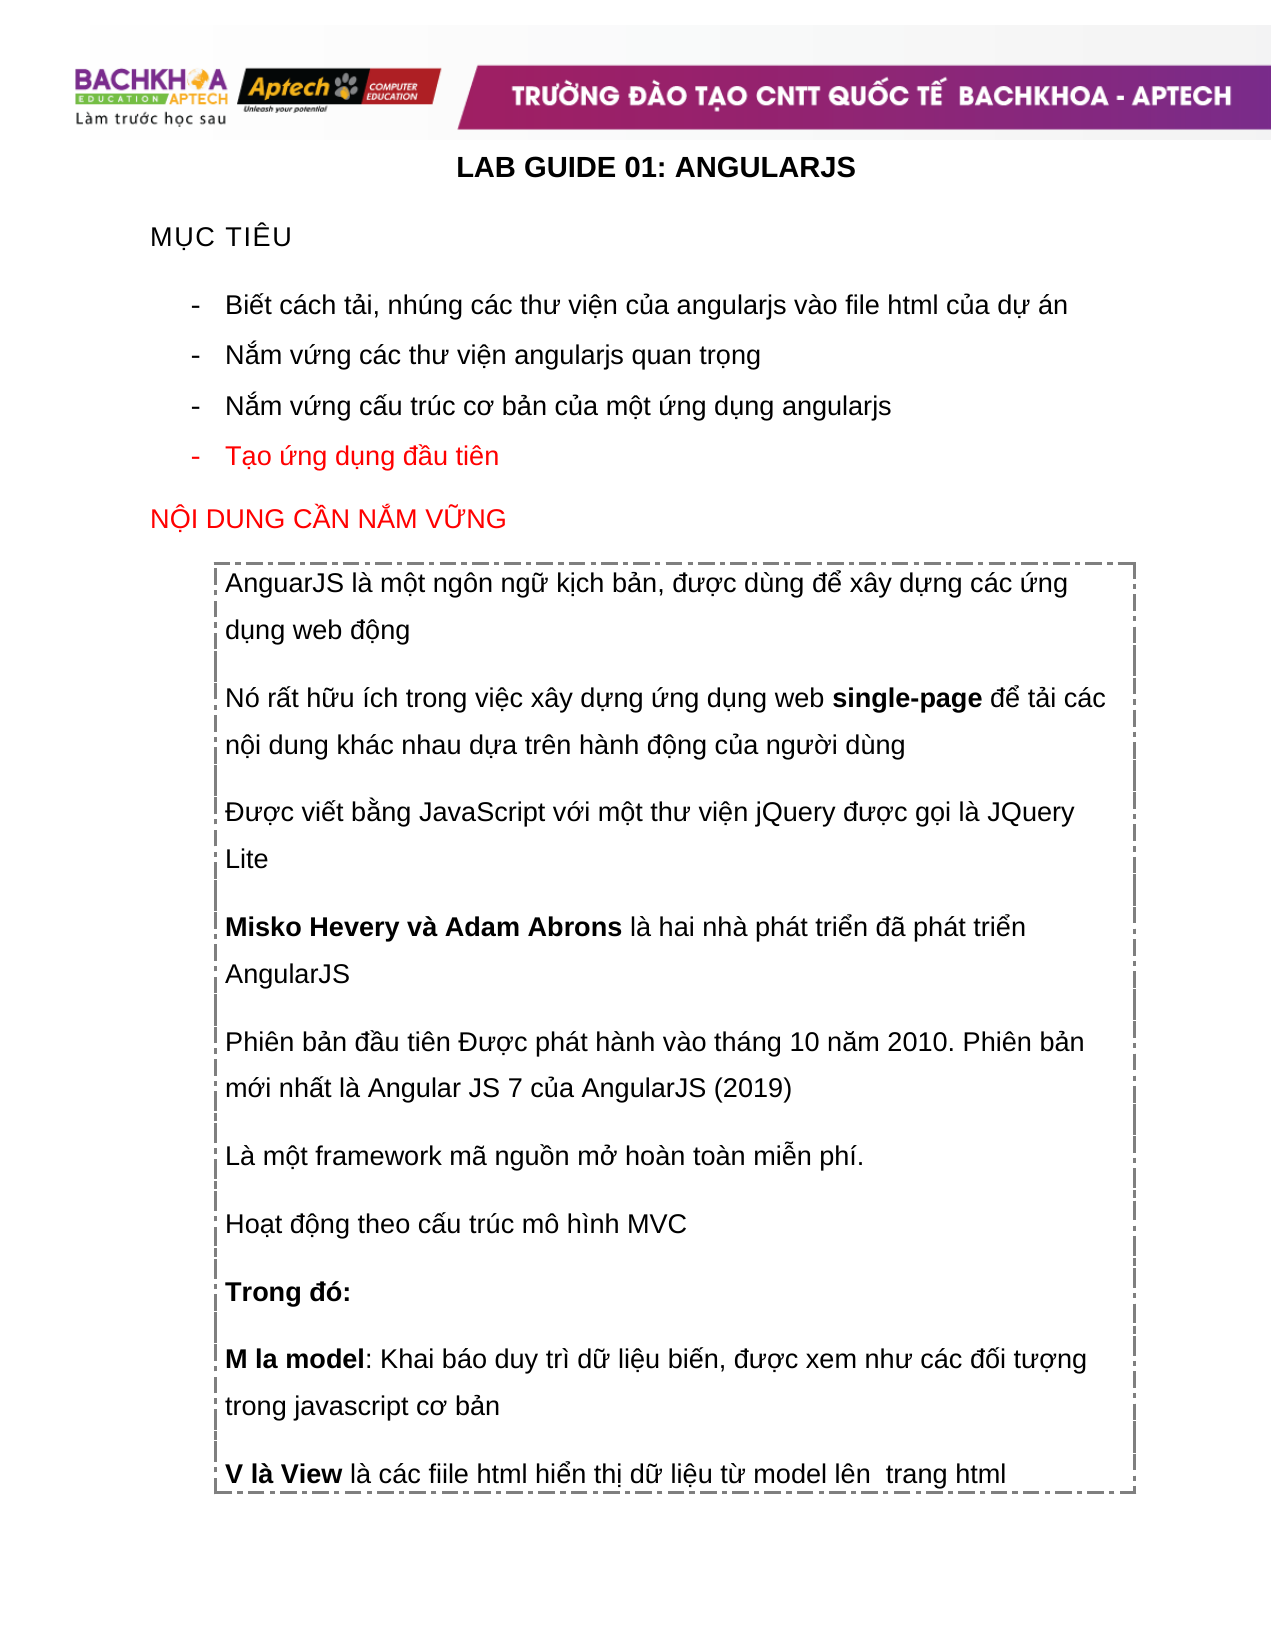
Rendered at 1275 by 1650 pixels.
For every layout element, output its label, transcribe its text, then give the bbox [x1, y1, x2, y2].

list Nắm vứng cấu trúc cơ bản của một ứng dụng angularjs [187, 389, 1125, 423]
picture [0, 25, 1271, 140]
text Hoạt động theo cấu trúc mô hình MVC [213, 1203, 1136, 1239]
text Nội dung cần nắm vững [150, 503, 1125, 534]
list Nắm vứng các thư viện angularjs quan trọng [187, 339, 1125, 373]
text Là một framework mã nguồn mở hoàn toàn miễn phí. [213, 1135, 1136, 1171]
text Lab guide 01: angularJS [187, 150, 1125, 183]
text AnguarJS là một ngôn ngữ kịch bản, được dùng để xây dựng các ứng dụng web động [213, 562, 1136, 645]
text Phiên bản đầu tiên Được phát hành vào tháng 10 năm 2010. Phiên bản mới nhất là Angular JS 7 của AngularJS (2019) [213, 1020, 1136, 1104]
text Trong đó: [213, 1270, 1136, 1307]
text Nó rất hữu ích trong việc xây dựng ứng dụng web single-page để tải các nội dung khác nhau dựa trên hành động của người dùng [213, 677, 1136, 760]
text Mục tiêu [150, 221, 1125, 252]
text Misko Hevery và Adam Abrons là hai nhà phát triển đã phát triển AngularJS [213, 906, 1136, 989]
list Biết cách tải, nhúng các thư viện của angularjs vào file html của dự án [187, 289, 1125, 322]
text M la model: Khai báo duy trì dữ liệu biến, được xem như các đối tượng trong javascript cơ bản [213, 1338, 1136, 1421]
text Được viết bằng JavaScript với một thư viện jQuery được gọi là JQuery Lite [213, 791, 1136, 874]
list Tạo ứng dụng đầu tiên [187, 440, 1125, 473]
text V là View là các fiile html hiển thị dữ liệu từ model lên trang html [213, 1453, 1136, 1494]
